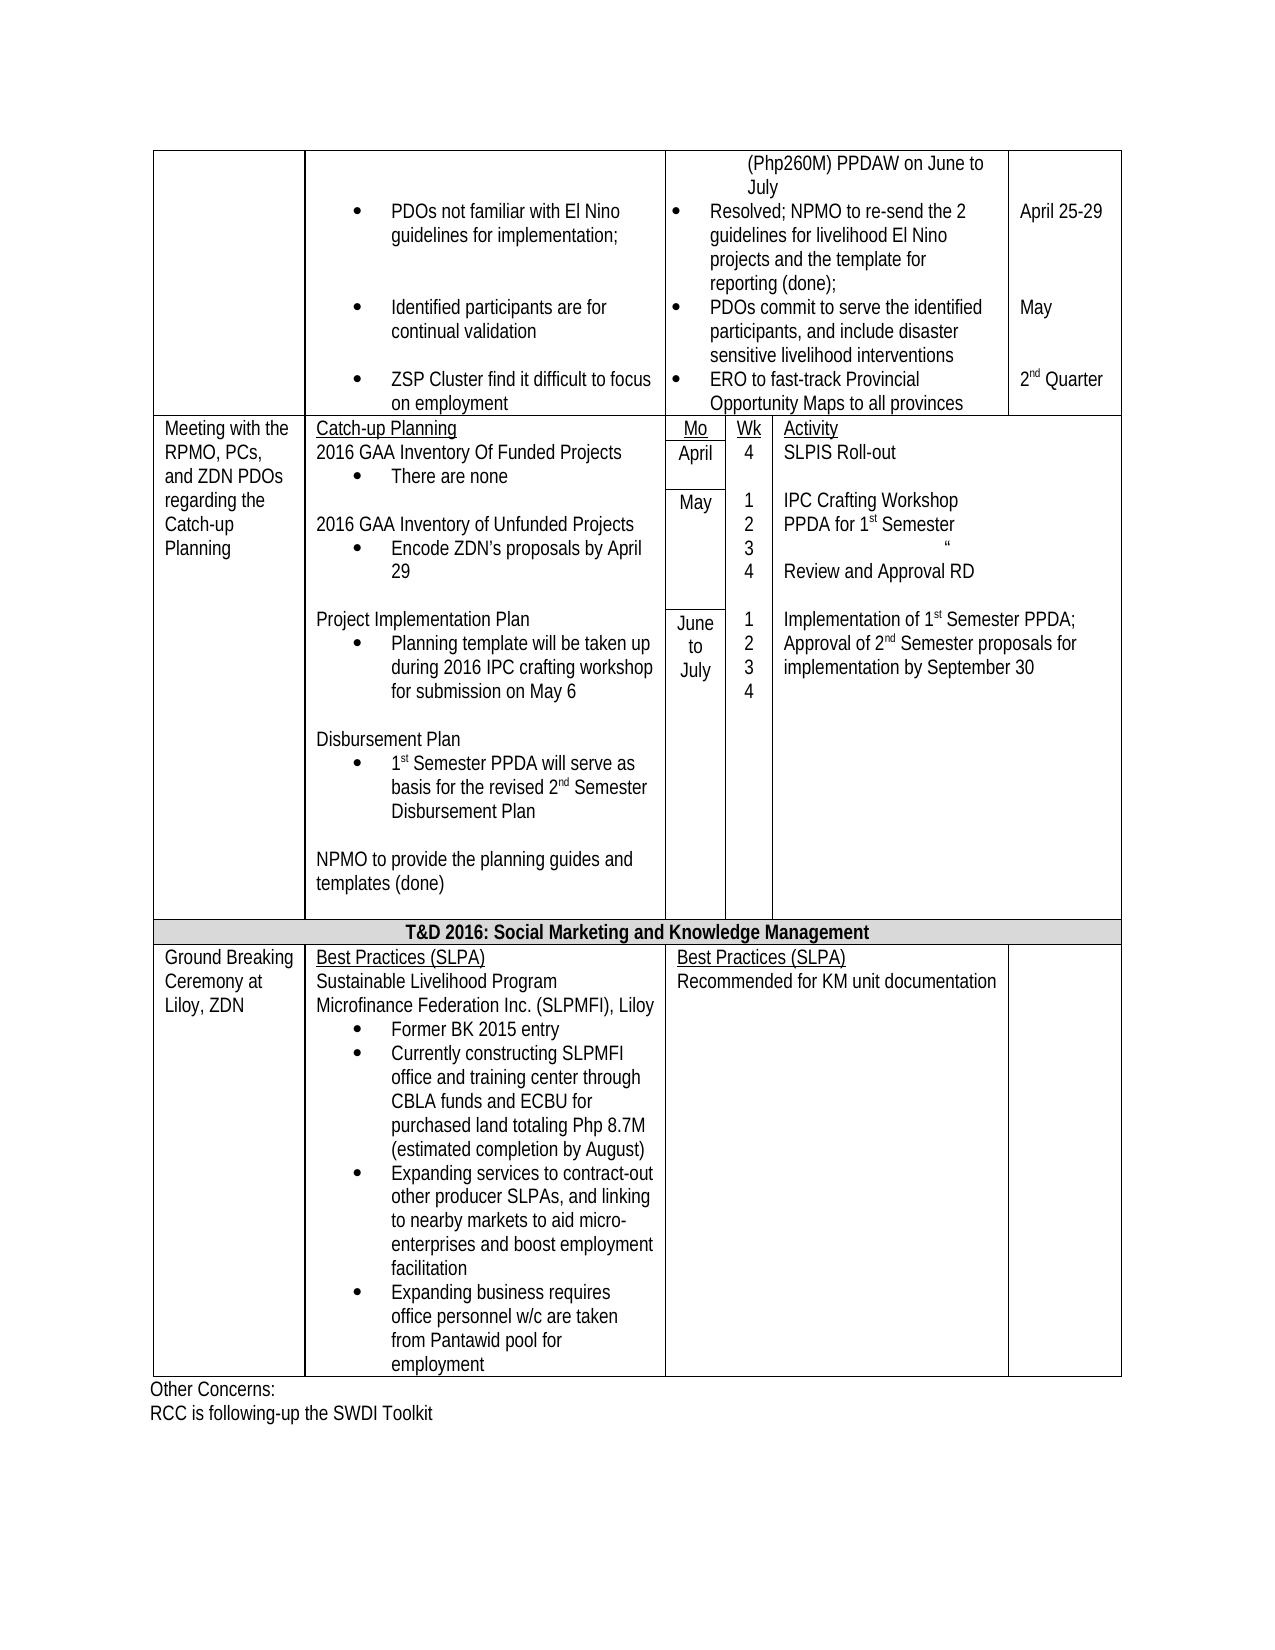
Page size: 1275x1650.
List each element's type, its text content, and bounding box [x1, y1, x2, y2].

table_cell April [666, 441, 725, 488]
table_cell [306, 151, 665, 414]
text RCC is following-up the SWDI Toolkit [150, 1401, 1125, 1425]
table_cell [1009, 151, 1121, 414]
table_cell Best Practices (SLPA) Recommended for KM unit documentation [666, 945, 1008, 1376]
table_cell June to July [666, 610, 725, 919]
table_cell [1009, 945, 1121, 1376]
table_cell Activity SLPIS Roll-out IPC Crafting Workshop PPDA for 1st Semester “ Review and Approval RD Implementation of 1st Semester PPDA; Approval of 2nd Semester proposals for implementation by September 30 [773, 416, 1121, 919]
table_cell T&D 2016: Social Marketing and Knowledge Management [154, 920, 1121, 944]
table_cell Catch-up Planning 2016 GAA Inventory Of Funded Projects There are none 2016 GAA Inventory of Unfunded Projects Encode ZDN’s proposals by April 29 Project Implementation Plan Planning template will be taken up during 2016 IPC crafting workshop for submission on May 6 Disbursement Plan 1st Semester PPDA will serve as basis for the revised 2nd Semester Disbursement Plan NPMO to provide the planning guides and templates (done) [306, 416, 665, 919]
table_cell May [666, 490, 725, 609]
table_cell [666, 151, 1008, 414]
table_cell Meeting with the RPMO, PCs, and ZDN PDOs regarding the Catch-up Planning [154, 416, 304, 919]
table_cell Ground Breaking Ceremony at Liloy, ZDN [154, 945, 304, 1376]
table_cell Best Practices (SLPA) Sustainable Livelihood Program Microfinance Federation Inc. (SLPMFI), Liloy Former BK 2015 entry Currently constructing SLPMFI office and training center through CBLA funds and ECBU for purchased land totaling Php 8.7M (estimated completion by August) Expanding services to contract-out other producer SLPAs, and linking to nearby markets to aid micro-enterprises and boost employment facilitation Expanding business requires office personnel w/c are taken from Pantawid pool for employment [306, 945, 665, 1376]
table_cell Wk 4 1 2 3 4 1 2 3 4 [726, 416, 772, 919]
text Other Concerns: [150, 1377, 1125, 1401]
table_cell Mo [666, 416, 725, 439]
